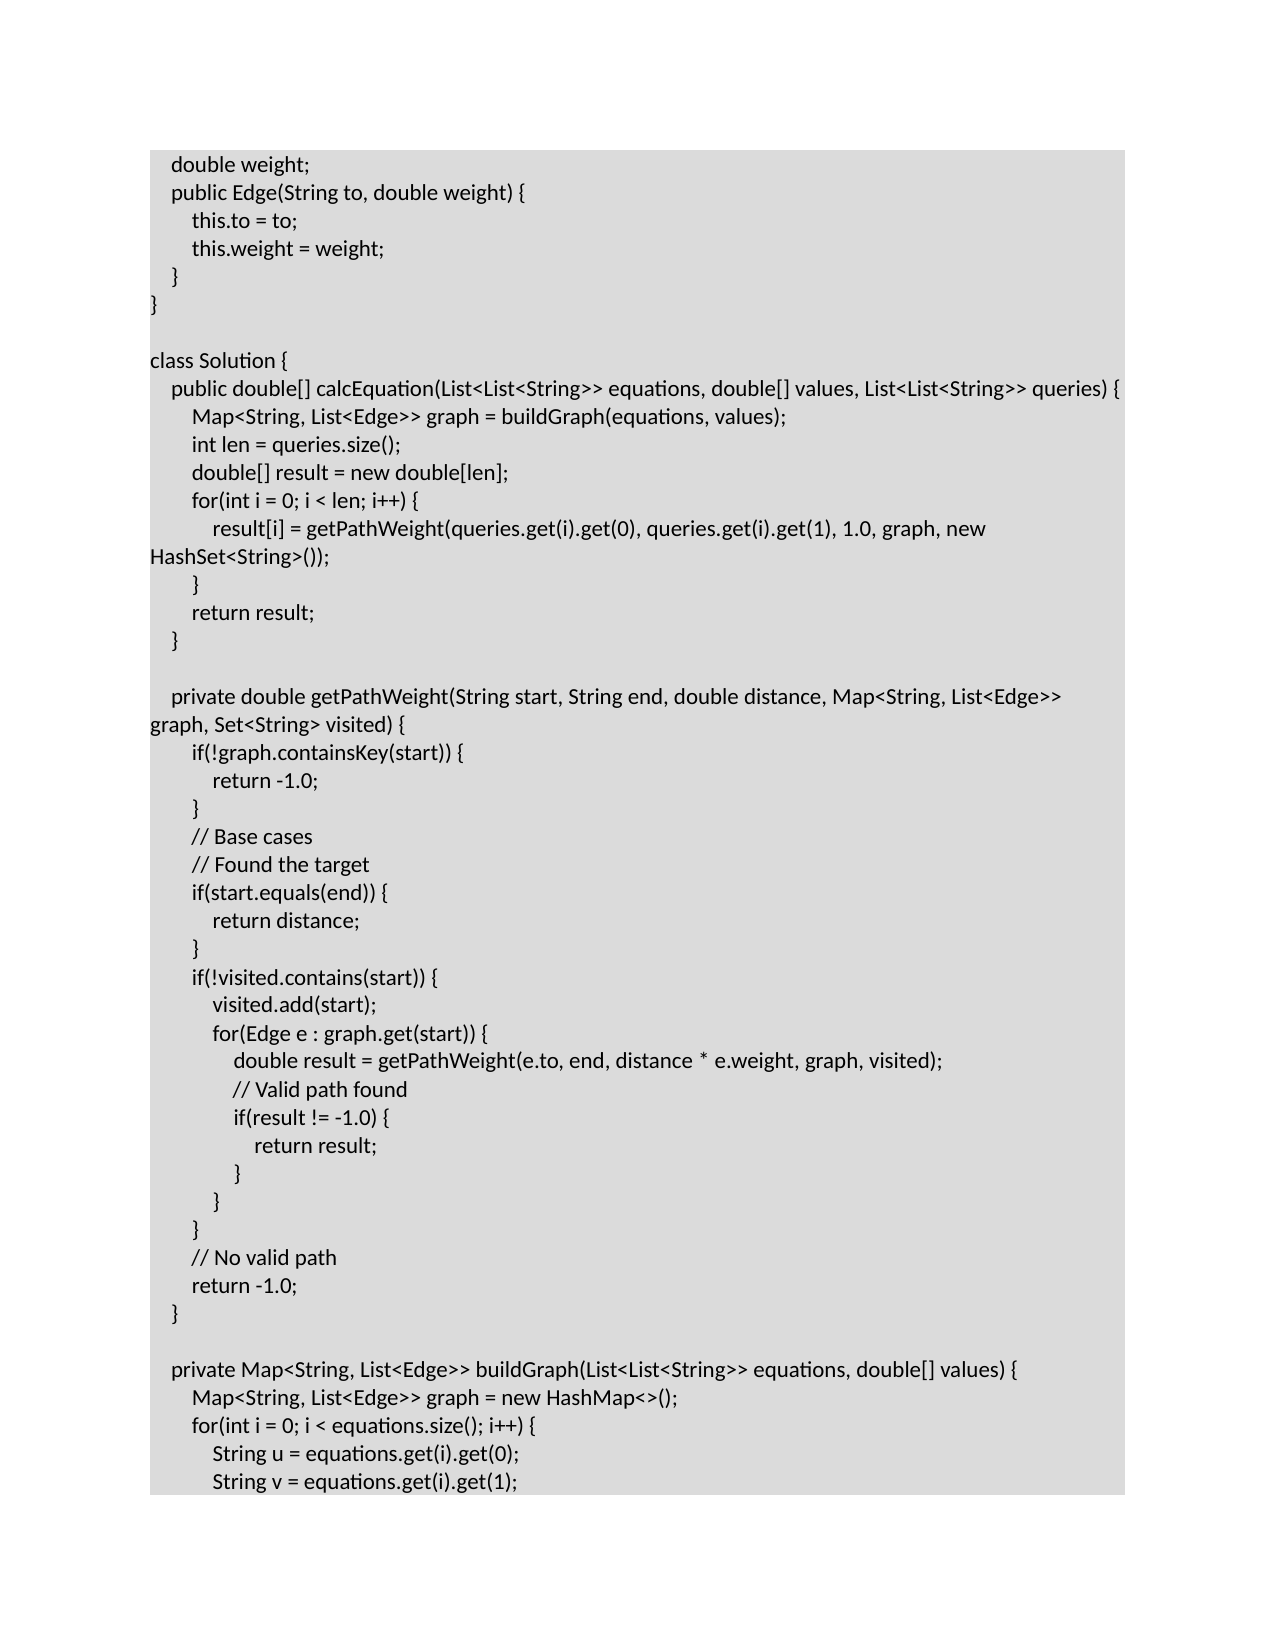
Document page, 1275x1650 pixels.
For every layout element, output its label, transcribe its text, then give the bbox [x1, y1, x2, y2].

text return result; [150, 598, 1125, 626]
text double weight; [150, 150, 1125, 178]
text // Valid path found [150, 1075, 1125, 1103]
text // Base cases [150, 822, 1125, 851]
text if(start.equals(end)) { [150, 878, 1125, 907]
text return result; [150, 1131, 1125, 1159]
text visited.add(start); [150, 991, 1125, 1019]
text return -1.0; [150, 1271, 1125, 1299]
text public Edge(String to, double weight) { [150, 178, 1125, 206]
text public double[] calcEquation(List<List<String>> equations, double[] values, List<List<String>> queries) { [150, 374, 1125, 402]
text for(int i = 0; i < len; i++) { [150, 486, 1125, 514]
text if(!visited.contains(start)) { [150, 963, 1125, 991]
text if(!graph.containsKey(start)) { [150, 738, 1125, 766]
text result[i] = getPathWeight(queries.get(i).get(0), queries.get(i).get(1), 1.0, graph, new HashSet<String>()); [150, 514, 1125, 570]
text return distance; [150, 907, 1125, 934]
text } [150, 1299, 1125, 1327]
text this.weight = weight; [150, 234, 1125, 262]
text Map<String, List<Edge>> graph = buildGraph(equations, values); [150, 402, 1125, 430]
text } [150, 794, 1125, 822]
text Map<String, List<Edge>> graph = new HashMap<>(); [150, 1383, 1125, 1411]
text // Found the target [150, 851, 1125, 878]
text } [150, 1215, 1125, 1243]
text } [150, 1159, 1125, 1187]
text return -1.0; [150, 766, 1125, 794]
text for(int i = 0; i < equations.size(); i++) { [150, 1411, 1125, 1439]
text } [150, 1187, 1125, 1215]
text if(result != -1.0) { [150, 1103, 1125, 1131]
text int len = queries.size(); [150, 430, 1125, 458]
text String u = equations.get(i).get(0); [150, 1439, 1125, 1467]
text } [150, 626, 1125, 654]
text private double getPathWeight(String start, String end, double distance, Map<String, List<Edge>> graph, Set<String> visited) { [150, 682, 1125, 738]
text private Map<String, List<Edge>> buildGraph(List<List<String>> equations, double[] values) { [150, 1355, 1125, 1383]
text // No valid path [150, 1243, 1125, 1271]
text for(Edge e : graph.get(start)) { [150, 1019, 1125, 1047]
text String v = equations.get(i).get(1); [150, 1467, 1125, 1495]
text } [150, 262, 1125, 290]
text double result = getPathWeight(e.to, end, distance * e.weight, graph, visited); [150, 1047, 1125, 1075]
text this.to = to; [150, 206, 1125, 234]
text } [150, 570, 1125, 598]
text double[] result = new double[len]; [150, 458, 1125, 486]
text } [150, 934, 1125, 963]
text } [150, 290, 1125, 318]
text class Solution { [150, 346, 1125, 374]
